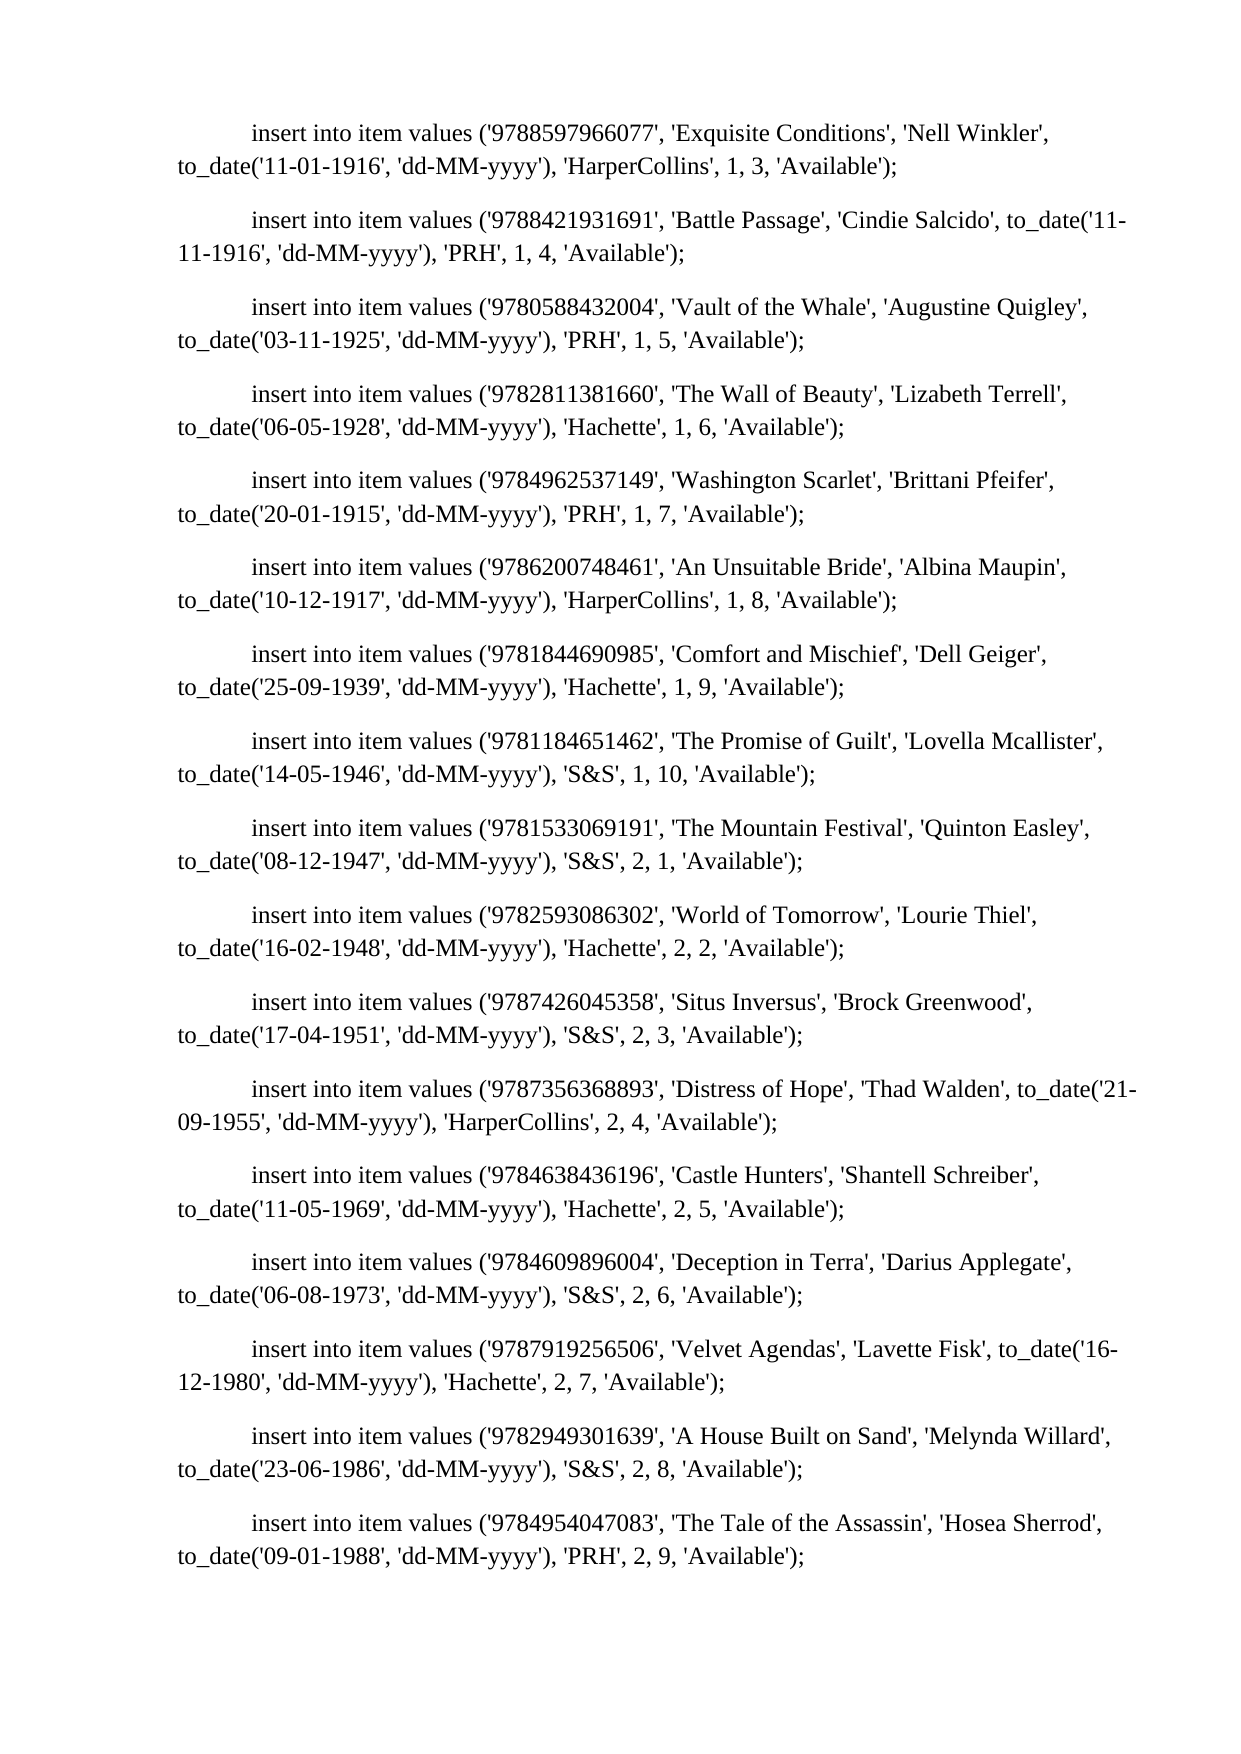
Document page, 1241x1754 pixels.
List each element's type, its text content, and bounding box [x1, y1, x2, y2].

text insert into item values ('9787426045358', 'Situs Inversus', 'Brock Greenwood', to_date('17-04-1951', 'dd-MM-yyyy'), 'S&S', 2, 3, 'Available'); [177, 987, 1152, 1049]
text insert into item values ('9788597966077', 'Exquisite Conditions', 'Nell Winkler', to_date('11-01-1916', 'dd-MM-yyyy'), 'HarperCollins', 1, 3, 'Available'); [177, 118, 1152, 180]
text insert into item values ('9782949301639', 'A House Built on Sand', 'Melynda Willard', to_date('23-06-1986', 'dd-MM-yyyy'), 'S&S', 2, 8, 'Available'); [177, 1421, 1152, 1483]
text insert into item values ('9784609896004', 'Deception in Terra', 'Darius Applegate', to_date('06-08-1973', 'dd-MM-yyyy'), 'S&S', 2, 6, 'Available'); [177, 1247, 1152, 1309]
text insert into item values ('9784962537149', 'Washington Scarlet', 'Brittani Pfeifer', to_date('20-01-1915', 'dd-MM-yyyy'), 'PRH', 1, 7, 'Available'); [177, 466, 1152, 527]
text insert into item values ('9788421931691', 'Battle Passage', 'Cindie Salcido', to_date('11-11-1916', 'dd-MM-yyyy'), 'PRH', 1, 4, 'Available'); [177, 205, 1152, 267]
text insert into item values ('9780588432004', 'Vault of the Whale', 'Augustine Quigley', to_date('03-11-1925', 'dd-MM-yyyy'), 'PRH', 1, 5, 'Available'); [177, 292, 1152, 354]
text insert into item values ('9782811381660', 'The Wall of Beauty', 'Lizabeth Terrell', to_date('06-05-1928', 'dd-MM-yyyy'), 'Hachette', 1, 6, 'Available'); [177, 379, 1152, 441]
text insert into item values ('9787919256506', 'Velvet Agendas', 'Lavette Fisk', to_date('16-12-1980', 'dd-MM-yyyy'), 'Hachette', 2, 7, 'Available'); [177, 1334, 1152, 1396]
text insert into item values ('9787356368893', 'Distress of Hope', 'Thad Walden', to_date('21-09-1955', 'dd-MM-yyyy'), 'HarperCollins', 2, 4, 'Available'); [177, 1074, 1152, 1136]
text insert into item values ('9781844690985', 'Comfort and Mischief', 'Dell Geiger', to_date('25-09-1939', 'dd-MM-yyyy'), 'Hachette', 1, 9, 'Available'); [177, 639, 1152, 701]
text insert into item values ('9781184651462', 'The Promise of Guilt', 'Lovella Mcallister', to_date('14-05-1946', 'dd-MM-yyyy'), 'S&S', 1, 10, 'Available'); [177, 726, 1152, 788]
text insert into item values ('9782593086302', 'World of Tomorrow', 'Lourie Thiel', to_date('16-02-1948', 'dd-MM-yyyy'), 'Hachette', 2, 2, 'Available'); [177, 900, 1152, 962]
text insert into item values ('9781533069191', 'The Mountain Festival', 'Quinton Easley', to_date('08-12-1947', 'dd-MM-yyyy'), 'S&S', 2, 1, 'Available'); [177, 813, 1152, 875]
text insert into item values ('9784638436196', 'Castle Hunters', 'Shantell Schreiber', to_date('11-05-1969', 'dd-MM-yyyy'), 'Hachette', 2, 5, 'Available'); [177, 1161, 1152, 1222]
text insert into item values ('9786200748461', 'An Unsuitable Bride', 'Albina Maupin', to_date('10-12-1917', 'dd-MM-yyyy'), 'HarperCollins', 1, 8, 'Available'); [177, 552, 1152, 614]
text insert into item values ('9784954047083', 'The Tale of the Assassin', 'Hosea Sherrod', to_date('09-01-1988', 'dd-MM-yyyy'), 'PRH', 2, 9, 'Available'); [177, 1508, 1152, 1570]
